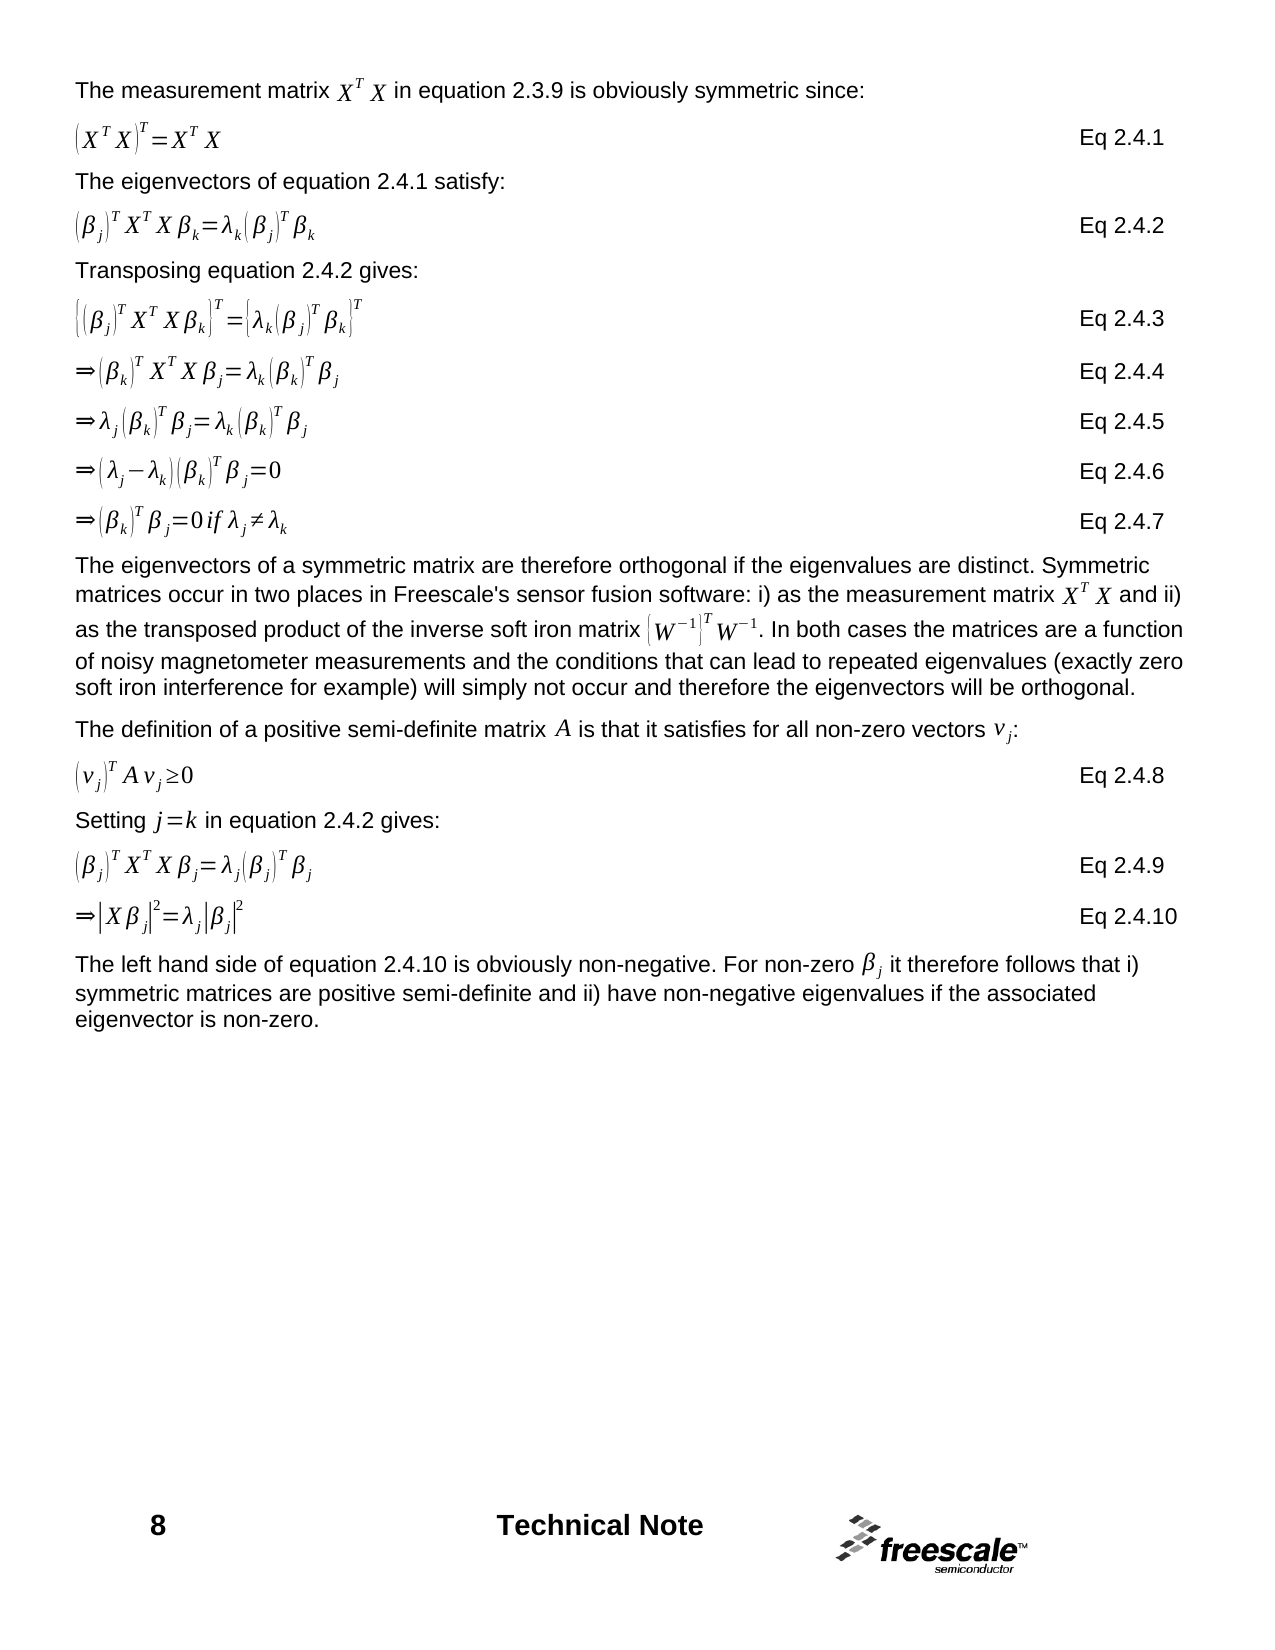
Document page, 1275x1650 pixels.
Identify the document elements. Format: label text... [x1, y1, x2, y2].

text Eq 2.4.9 [75, 847, 1200, 884]
text The eigenvectors of equation 2.4.1 satisfy: [75, 168, 1200, 194]
text The definition of a positive semi-definite matrix is that it satisfies for all non-zero vectors : [75, 713, 1200, 744]
text Eq 2.4.6 [75, 452, 1200, 490]
text Setting in equation 2.4.2 gives: [75, 807, 1200, 834]
text Transposing equation 2.4.2 gives: [75, 257, 1200, 283]
text Eq 2.4.7 [75, 502, 1200, 539]
text Eq 2.4.8 [75, 757, 1200, 794]
text Eq 2.4.5 [75, 403, 1200, 440]
text Eq 2.4.1 [75, 119, 1200, 156]
text The left hand side of equation 2.4.10 is obviously non-negative. For non-zero it therefore follows that i) symmetric matrices are positive semi-definite and ii) have non-negative eigenvalues if the associated eigenvector is non-zero. [75, 948, 1200, 1032]
text Eq 2.4.2 [75, 207, 1200, 244]
text The eigenvectors of a symmetric matrix are therefore orthogonal if the eigenvalues are distinct. Symmetric matrices occur in two places in Freescale's sensor fusion software: i) as the measurement matrix and ii) as the transposed product of the inverse soft iron matrix . In both cases the matrices are a function of noisy magnetometer measurements and the conditions that can lead to repeated eigenvalues (exactly zero soft iron interference for example) will simply not occur and therefore the eigenvectors will be orthogonal. [75, 552, 1200, 701]
text Eq 2.4.10 [75, 897, 1200, 936]
text The measurement matrix in equation 2.3.9 is obviously symmetric since: [75, 75, 1200, 106]
text Eq 2.4.4 [75, 353, 1200, 390]
picture [825, 1505, 1032, 1581]
text Eq 2.4.3 [75, 296, 1200, 340]
